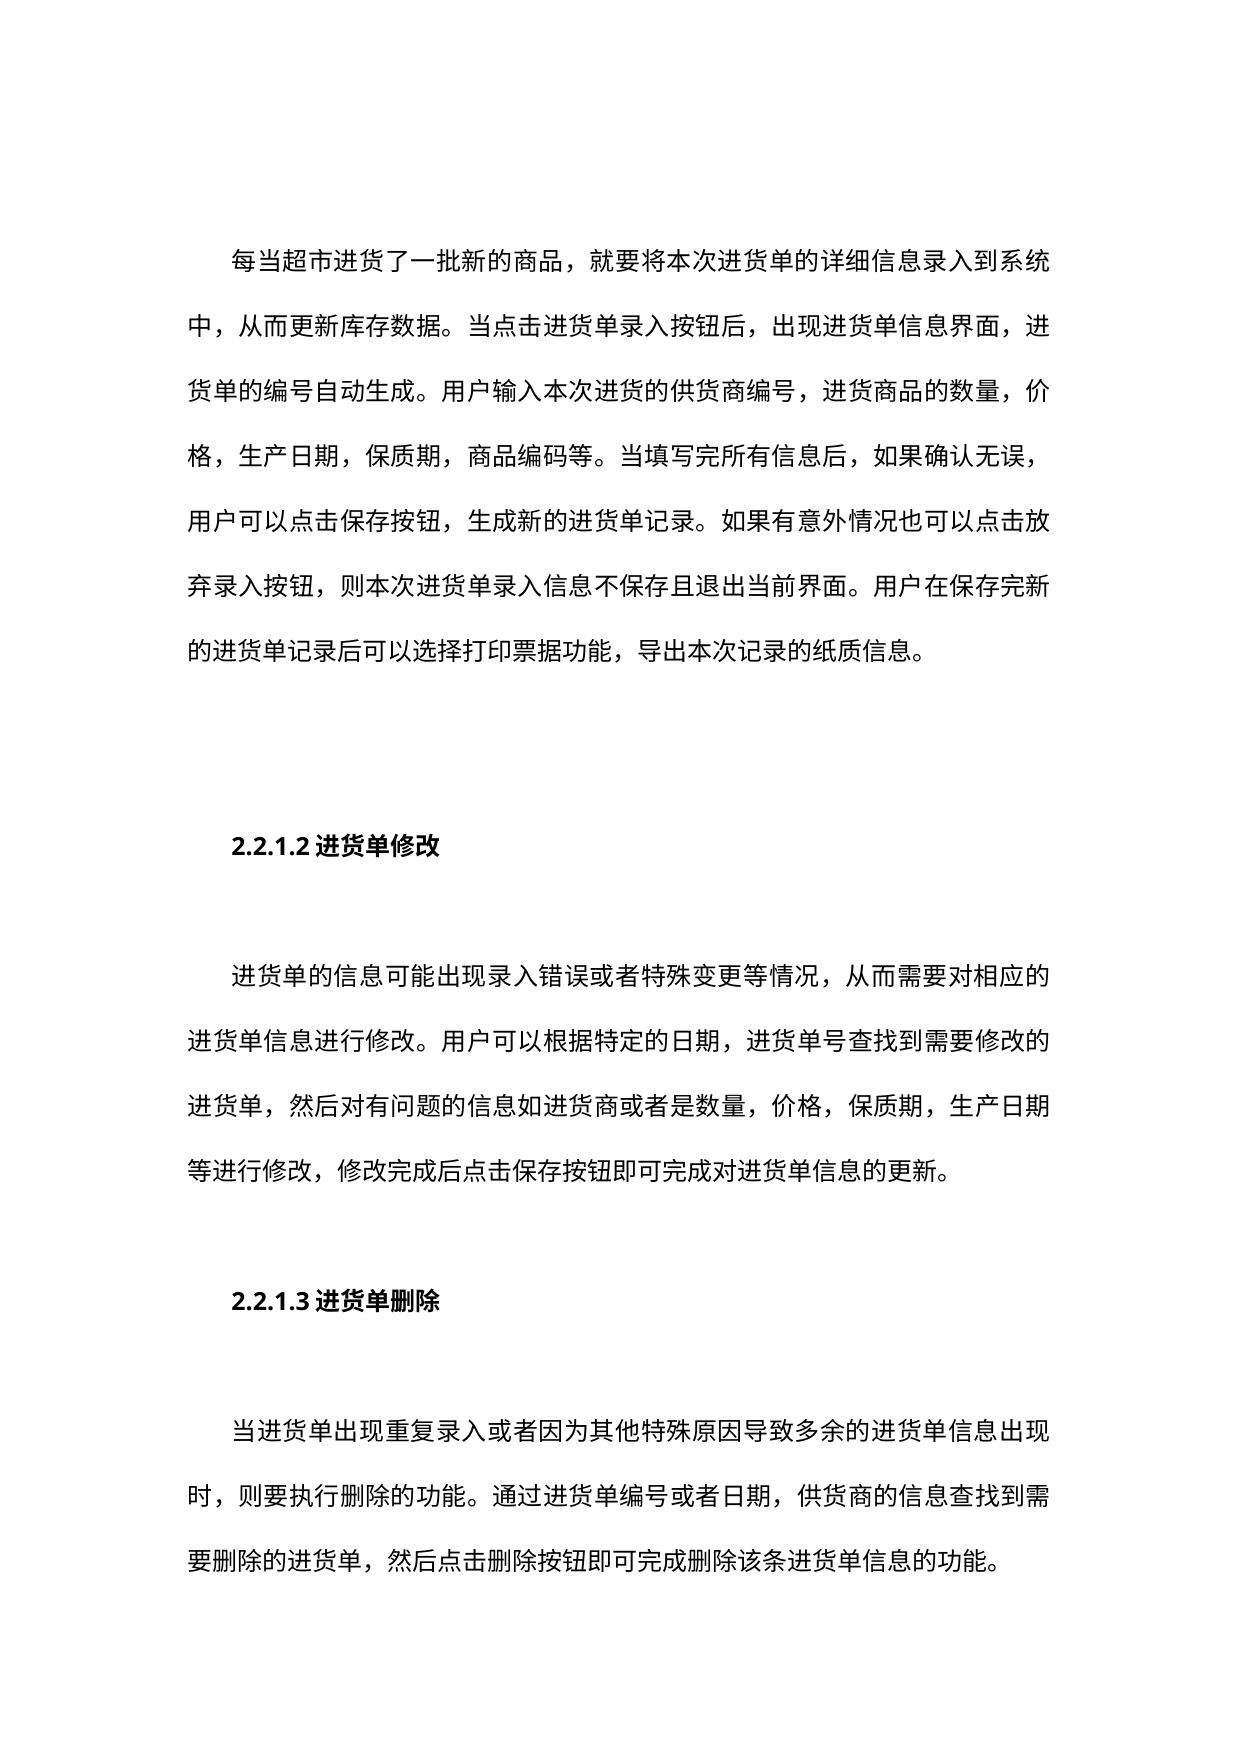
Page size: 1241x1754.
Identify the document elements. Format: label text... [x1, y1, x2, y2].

list 2.2.1.3进货单删除 [187, 1267, 1053, 1332]
list 2.2.1.2进货单修改 [187, 812, 1053, 877]
list 每当超市进货了一批新的商品，就要将本次进货单的详细信息录入到系统中，从而更新库存数据。当点击进货单录入按钮后，出现进货单信息界面，进货单的编号自动生成。用户输入本次进货的供货商编号，进货商品的数量，价格，生产日期，保质期，商品编码等。当填写完所有信息后，如果确认无误，用户可以点击保存按钮，生成新的进货单记录。如果有意外情况也可以点击放弃录入按钮，则本次进货单录入信息不保存且退出当前界面。用户在保存完新的进货单记录后可以选择打印票据功能，导出本次记录的纸质信息。 [187, 227, 1053, 682]
list 当进货单出现重复录入或者因为其他特殊原因导致多余的进货单信息出现时，则要执行删除的功能。通过进货单编号或者日期，供货商的信息查找到需要删除的进货单，然后点击删除按钮即可完成删除该条进货单信息的功能。 [187, 1397, 1053, 1592]
list 进货单的信息可能出现录入错误或者特殊变更等情况，从而需要对相应的进货单信息进行修改。用户可以根据特定的日期，进货单号查找到需要修改的进货单，然后对有问题的信息如进货商或者是数量，价格，保质期，生产日期等进行修改，修改完成后点击保存按钮即可完成对进货单信息的更新。 [187, 942, 1053, 1202]
